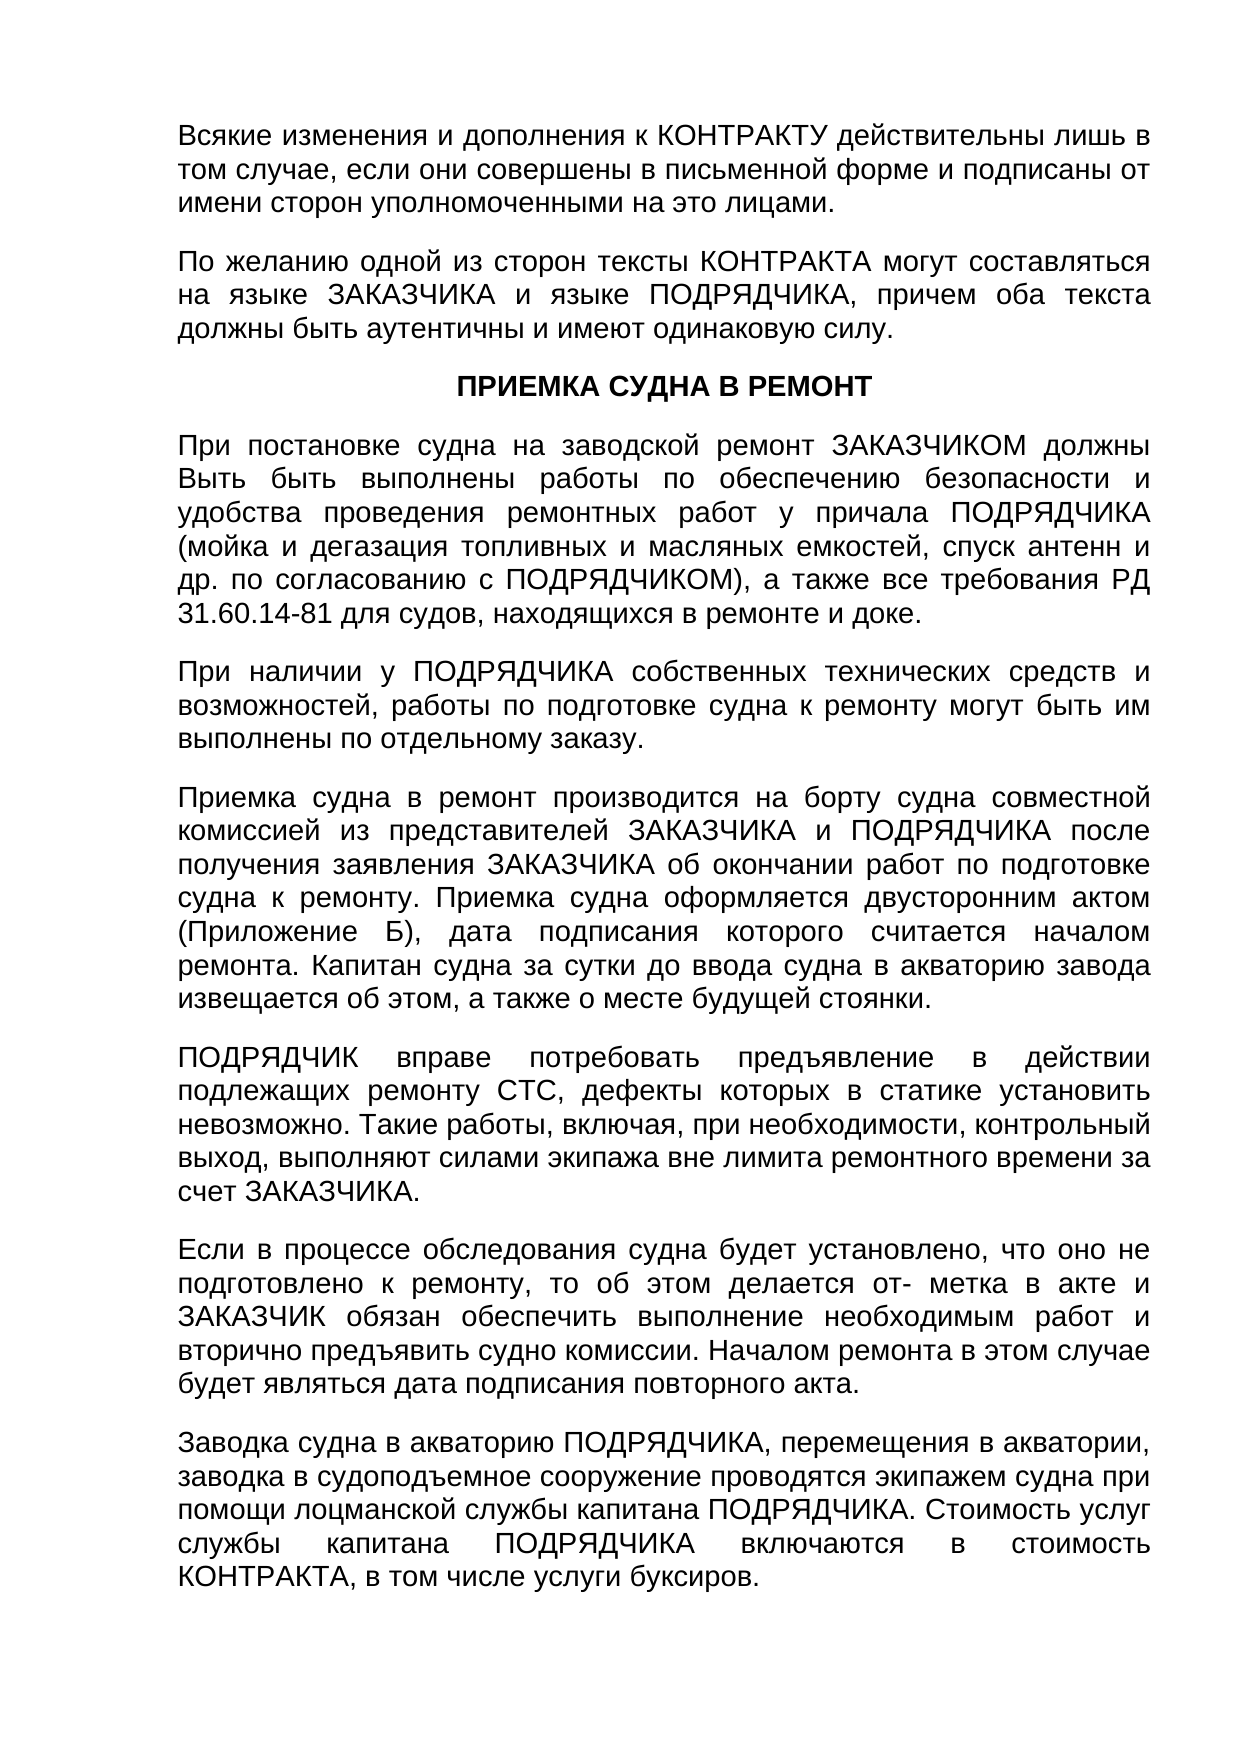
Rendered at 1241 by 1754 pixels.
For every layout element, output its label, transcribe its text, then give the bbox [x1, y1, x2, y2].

text Если в процессе обследования судна будет установлено, что оно не подготовлено к ремонту, то об этом делается от- метка в акте и ЗАКАЗЧИК обязан обеспечить выполнение необходимым работ и вторично предъявить судно комиссии. Началом ремонта в этом случае будет являться дата подписания повторного акта. [177, 1232, 1152, 1400]
text ПРИЕМКА СУДНА В РЕМОНТ [177, 369, 1152, 403]
text ПОДРЯДЧИК вправе потребовать предъявление в действии подлежащих ремонту СТС, дефекты которых в статике установить невозможно. Такие работы, включая, при необходимости, контрольный выход, выполняют силами экипажа вне лимита ремонтного времени за счет ЗАКАЗЧИКА. [177, 1039, 1152, 1207]
text При постановке судна на заводской ремонт ЗАКАЗЧИКОМ должны Выть быть выполнены работы по обеспечению безопасности и удобства проведения ремонтных работ у причала ПОДРЯДЧИКА (мойка и дегазация топливных и масляных емкостей, спуск антенн и др. по согласованию с ПОДРЯДЧИКОМ), а также все требования РД 31.60.14-81 для судов, находящихся в ремонте и доке. [177, 428, 1152, 629]
text Всякие изменения и дополнения к КОНТРАКТУ действительны лишь в том случае, если они совершены в письменной форме и подписаны от имени сторон уполномоченными на это лицами. [177, 118, 1152, 219]
text Заводка судна в акваторию ПОДРЯДЧИКА, перемещения в акватории, заводка в судоподъемное сооружение проводятся экипажем судна при помощи лоцманской службы капитана ПОДРЯДЧИКА. Стоимость услуг службы капитана ПОДРЯДЧИКА включаются в стоимость КОНТРАКТА, в том числе услуги буксиров. [177, 1425, 1152, 1593]
text Приемка судна в ремонт производится на борту судна совместной комиссией из представителей ЗАКАЗЧИКА и ПОДРЯДЧИКА после получения заявления ЗАКАЗЧИКА об окончании работ по подготовке судна к ремонту. Приемка судна оформляется двусторонним актом (Приложение Б), дата подписания которого считается началом ремонта. Капитан судна за сутки до ввода судна в акваторию завода извещается об этом, а также о месте будущей стоянки. [177, 780, 1152, 1014]
text По желанию одной из сторон тексты КОНТРАКТА могут составляться на языке ЗАКАЗЧИКА и языке ПОДРЯДЧИКА, причем оба текста должны быть аутентичны и имеют одинаковую силу. [177, 244, 1152, 344]
text При наличии у ПОДРЯДЧИКА собственных технических средств и возможностей, работы по подготовке судна к ремонту могут быть им выполнены по отдельному заказу. [177, 654, 1152, 755]
